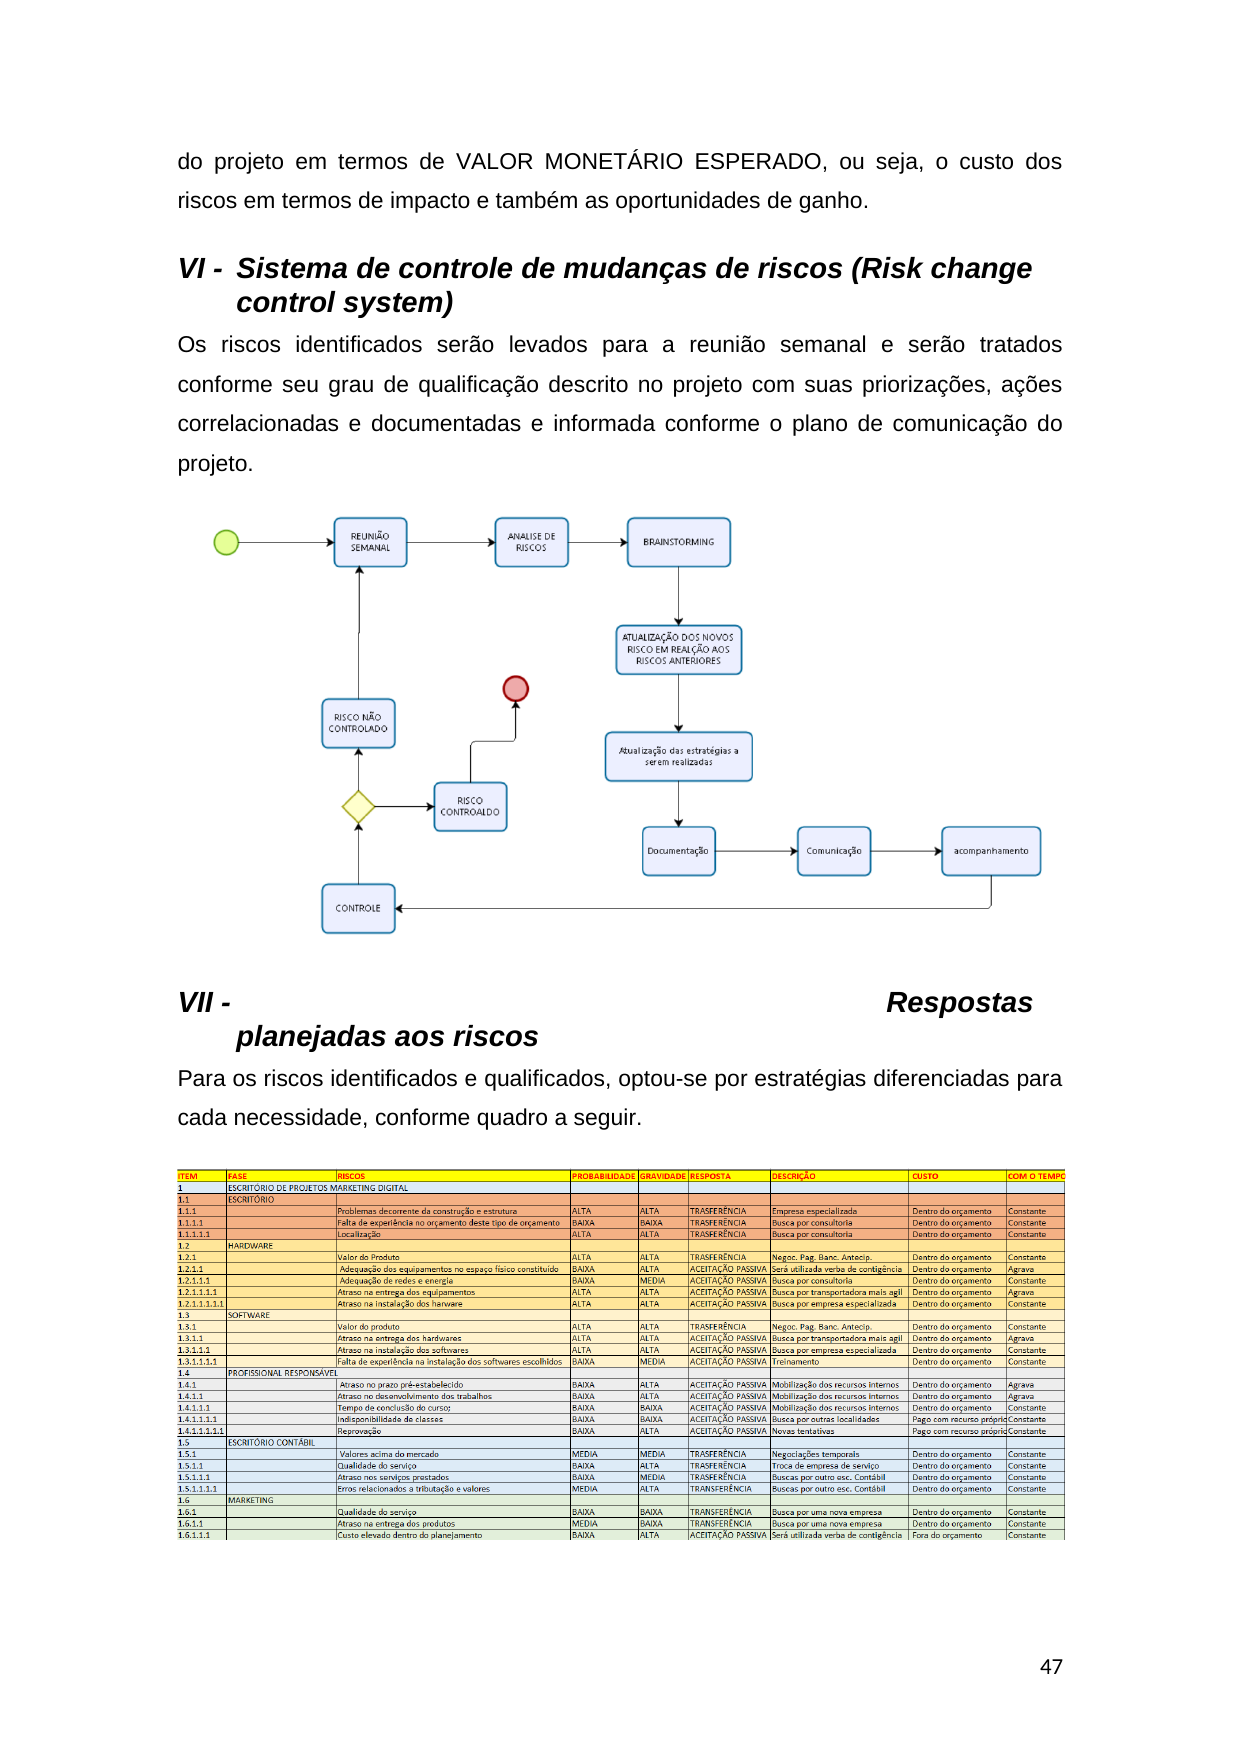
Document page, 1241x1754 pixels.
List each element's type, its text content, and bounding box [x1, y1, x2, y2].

picture [177, 514, 1099, 947]
subtitle Respostas planejadas aos riscos [177, 985, 1063, 1052]
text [177, 148, 1063, 213]
text Para os riscos identificados e qualificados, optou-se por estratégias diferenciadas para cada necessidade, conforme quadro a seguir. [177, 1065, 1063, 1131]
text Os riscos identificados serão levados para a reunião semanal e serão tratados conforme seu grau de qualificação descrito no projeto com suas priorizações, ações correlacionadas e documentadas e informada conforme o plano de comunicação do projeto. [177, 331, 1063, 476]
subtitle Sistema de controle de mudanças de riscos (Risk change control system) [177, 252, 1063, 319]
picture [177, 1168, 1066, 1540]
